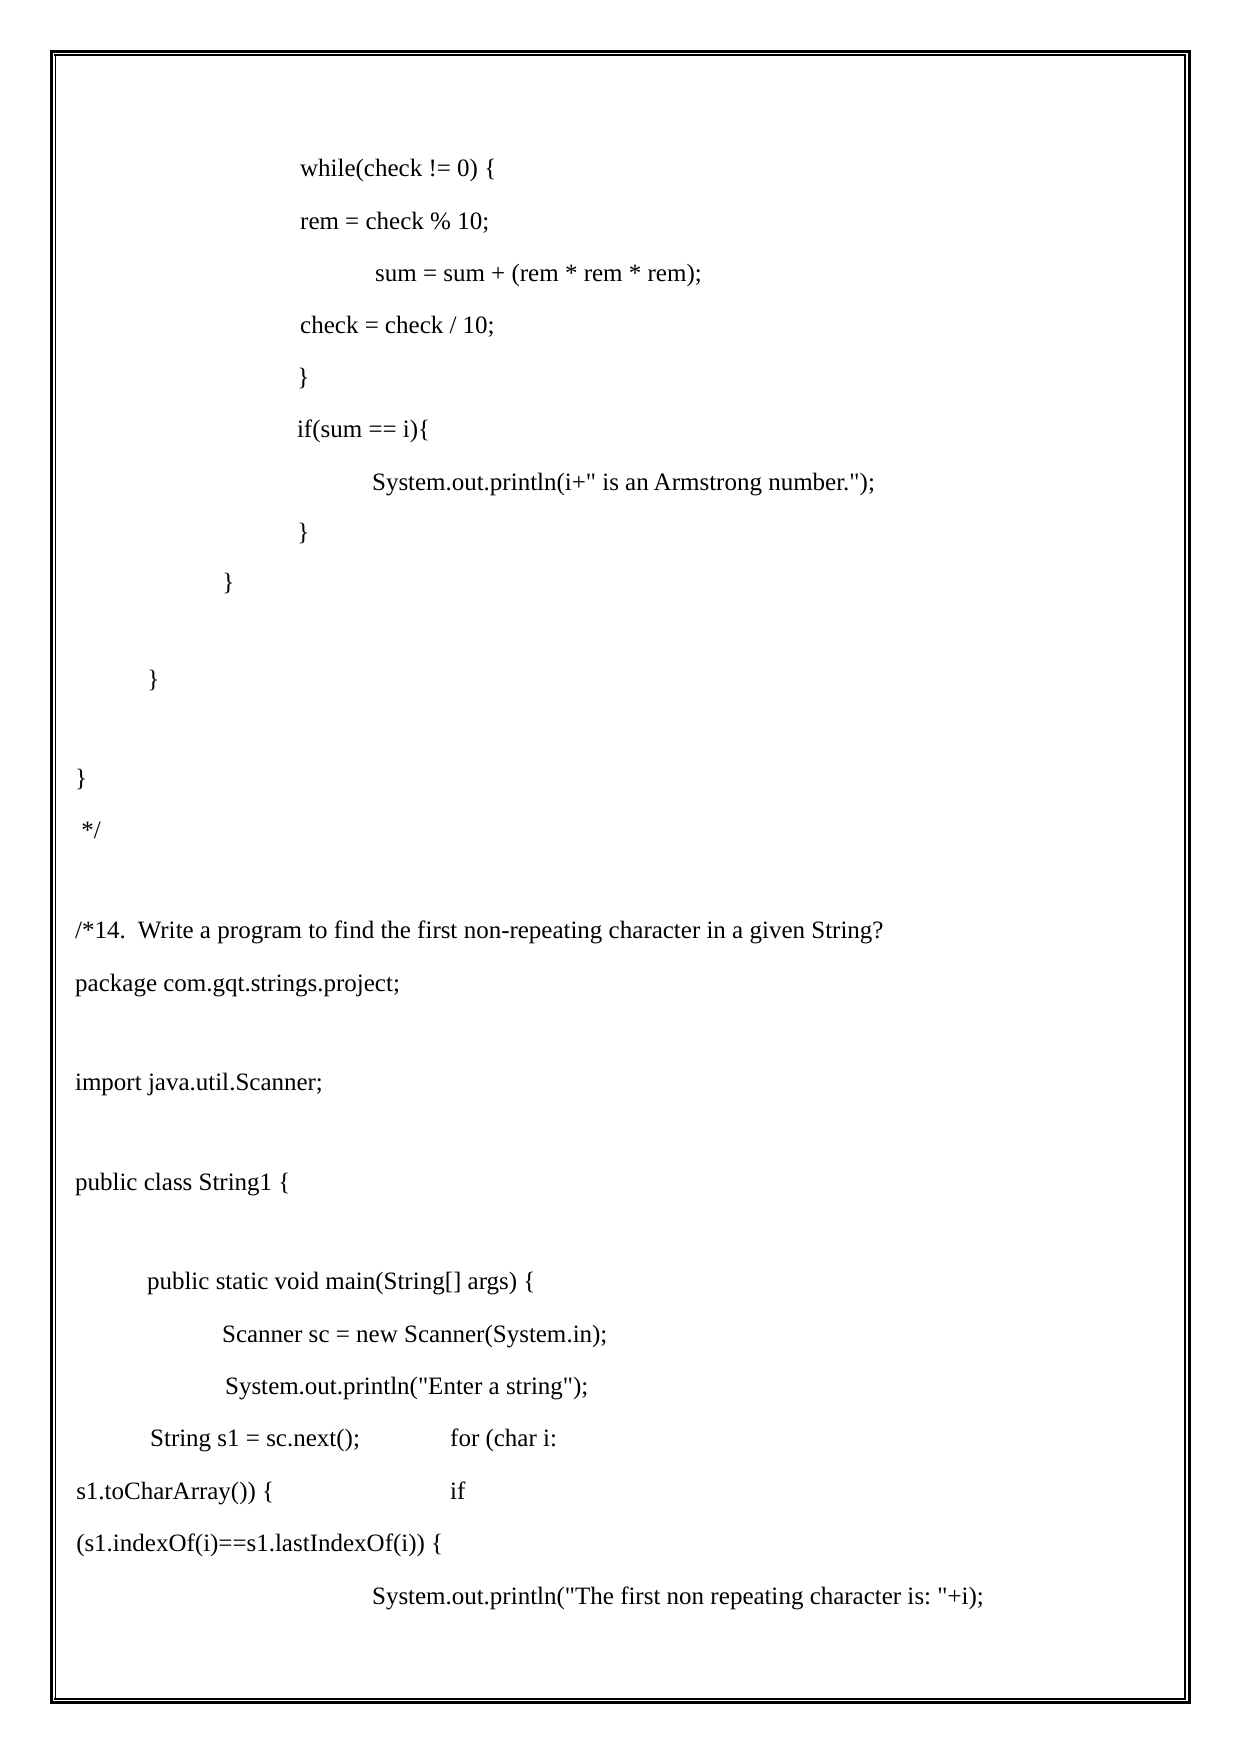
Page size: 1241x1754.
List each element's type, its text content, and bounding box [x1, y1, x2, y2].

text /*14. Write a program to find the first non-repeating character in a given String? [75, 915, 1094, 944]
text System.out.println(i+" is an Armstrong number."); [75, 467, 1094, 496]
text } [75, 517, 1094, 545]
text import java.util.Scanner; [75, 1067, 1094, 1096]
text } [75, 567, 1094, 595]
text if(sum == i){ [75, 414, 1094, 443]
text System.out.println("Enter a string"); String s1 = sc.next(); for (char i: s1.toCharArray()) { if (s1.indexOf(i)==s1.lastIndexOf(i)) { [75, 1371, 688, 1557]
text */ [75, 816, 1094, 844]
text public class String1 { [75, 1167, 1094, 1196]
text package com.gqt.strings.project; [75, 968, 1094, 996]
text while(check != 0) { rem = check % 10; [75, 153, 564, 234]
text public static void main(String[] args) { [75, 1266, 1094, 1295]
text } [75, 362, 1094, 391]
text sum = sum + (rem * rem * rem); check = check / 10; [75, 258, 766, 339]
text System.out.println("The first non repeating character is: "+i); [75, 1581, 1094, 1609]
text } [75, 664, 1094, 693]
text } [75, 763, 1094, 792]
text Scanner sc = new Scanner(System.in); [75, 1319, 1094, 1348]
